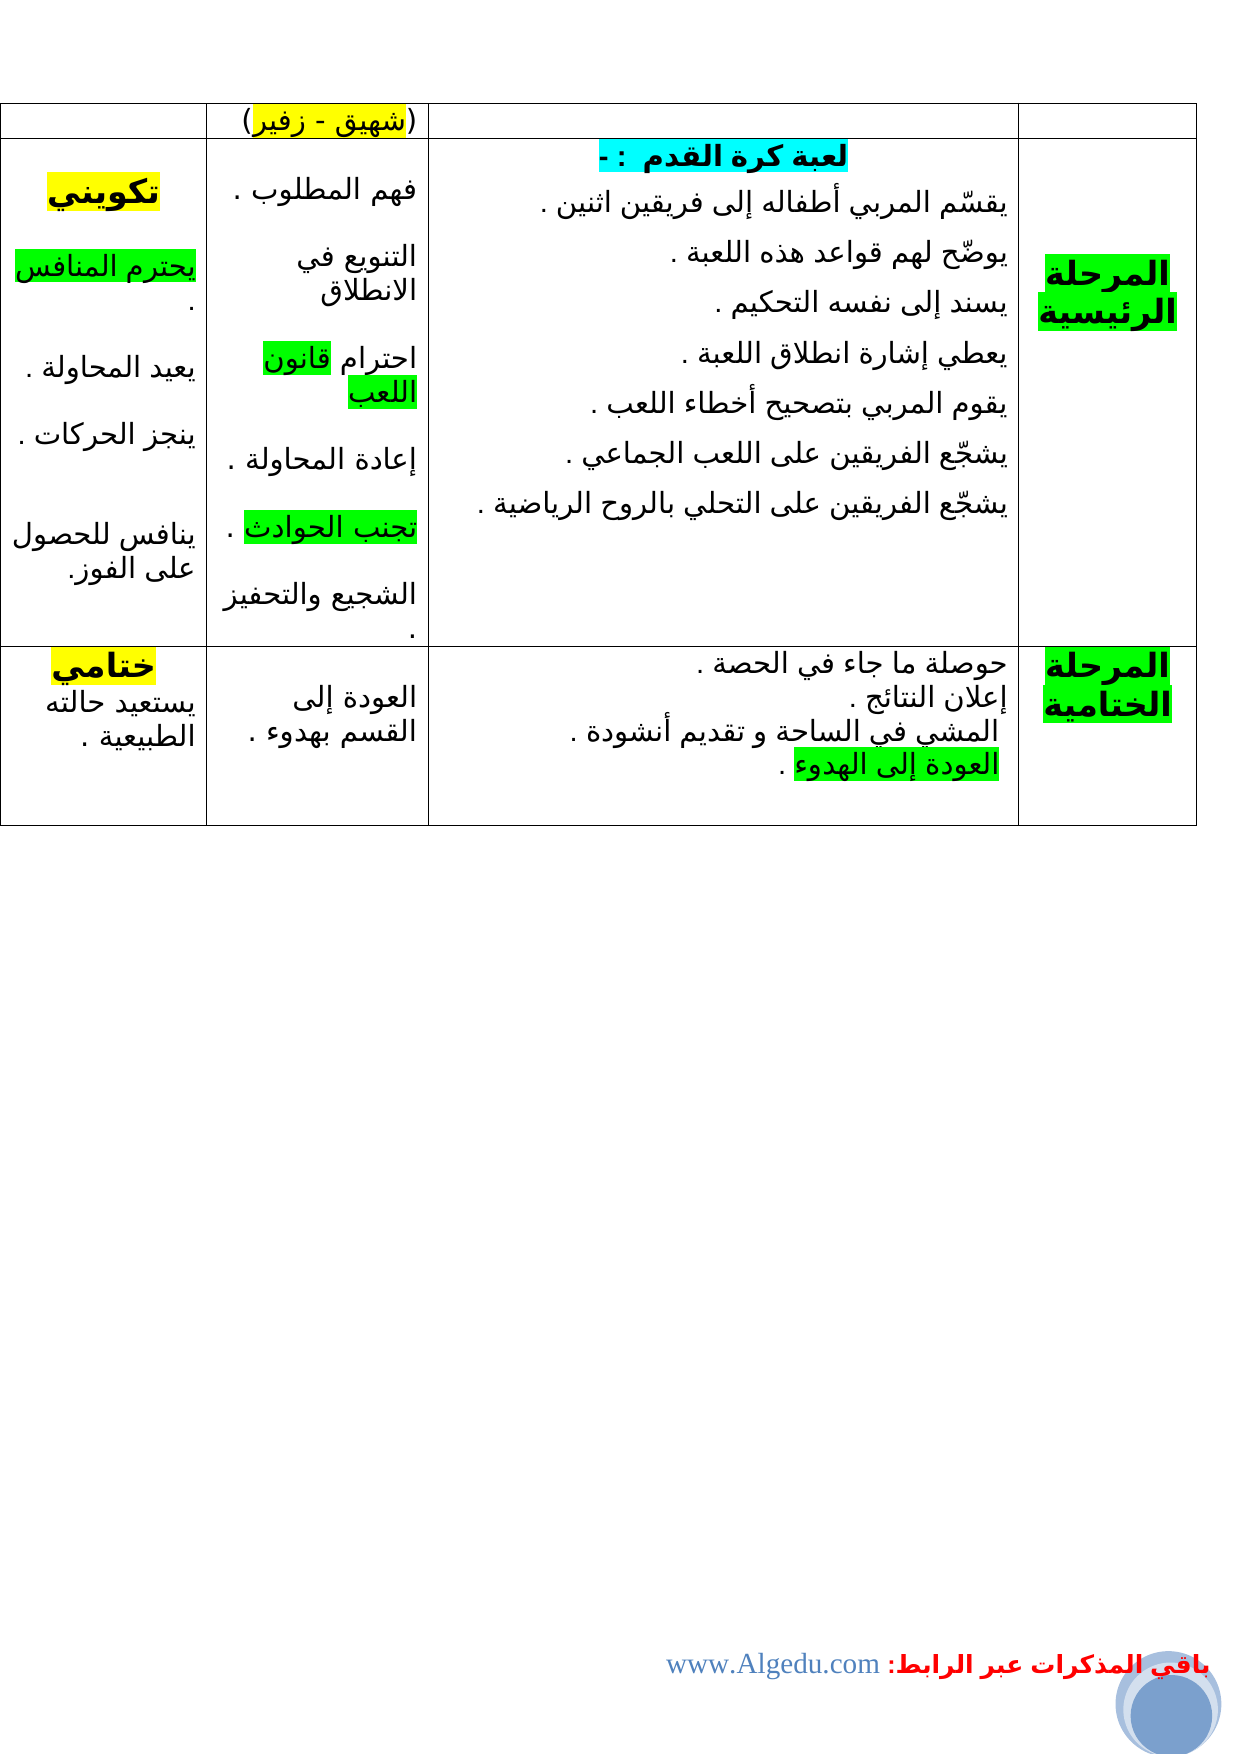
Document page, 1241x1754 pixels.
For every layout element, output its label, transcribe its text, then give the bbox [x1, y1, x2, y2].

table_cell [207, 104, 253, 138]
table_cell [1019, 104, 1196, 138]
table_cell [1, 104, 206, 138]
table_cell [429, 104, 1018, 138]
table_cell تكويني يحترم المنافس . يعيد المحاولة . ينجز الحركات . ينافس للحصول على الفوز. [1, 139, 206, 646]
table_cell ختامي يستعيد حالته الطبيعية . [1, 647, 206, 825]
table_cell المرحلة الختامية [1019, 647, 1196, 825]
table_cell لعبة كرة القدم : - يقسّم المربي أطفاله إلى فريقين اثنين . يوضّح لهم قواعد هذه اللعبة . يسند إلى نفسه التحكيم . يعطي إشارة انطلاق اللعبة . يقوم المربي بتصحيح أخطاء اللعب . يشجّع الفريقين على اللعب الجماعي . يشجّع الفريقين على التحلي بالروح الرياضية . [429, 139, 1018, 646]
table_cell العودة إلى القسم بهدوء . [207, 647, 428, 825]
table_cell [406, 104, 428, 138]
table_cell حوصلة ما جاء في الحصة . إعلان النتائج . المشي في الساحة و تقديم أنشودة . العودة إلى الهدوء . [429, 647, 1018, 825]
table_cell المرحلة الرئيسية [1019, 139, 1196, 646]
table_cell فهم المطلوب . التنويع في الانطلاق احترام قانون اللعب إعادة المحاولة . تجنب الحوادث . الشجيع والتحفيز . [207, 139, 428, 646]
